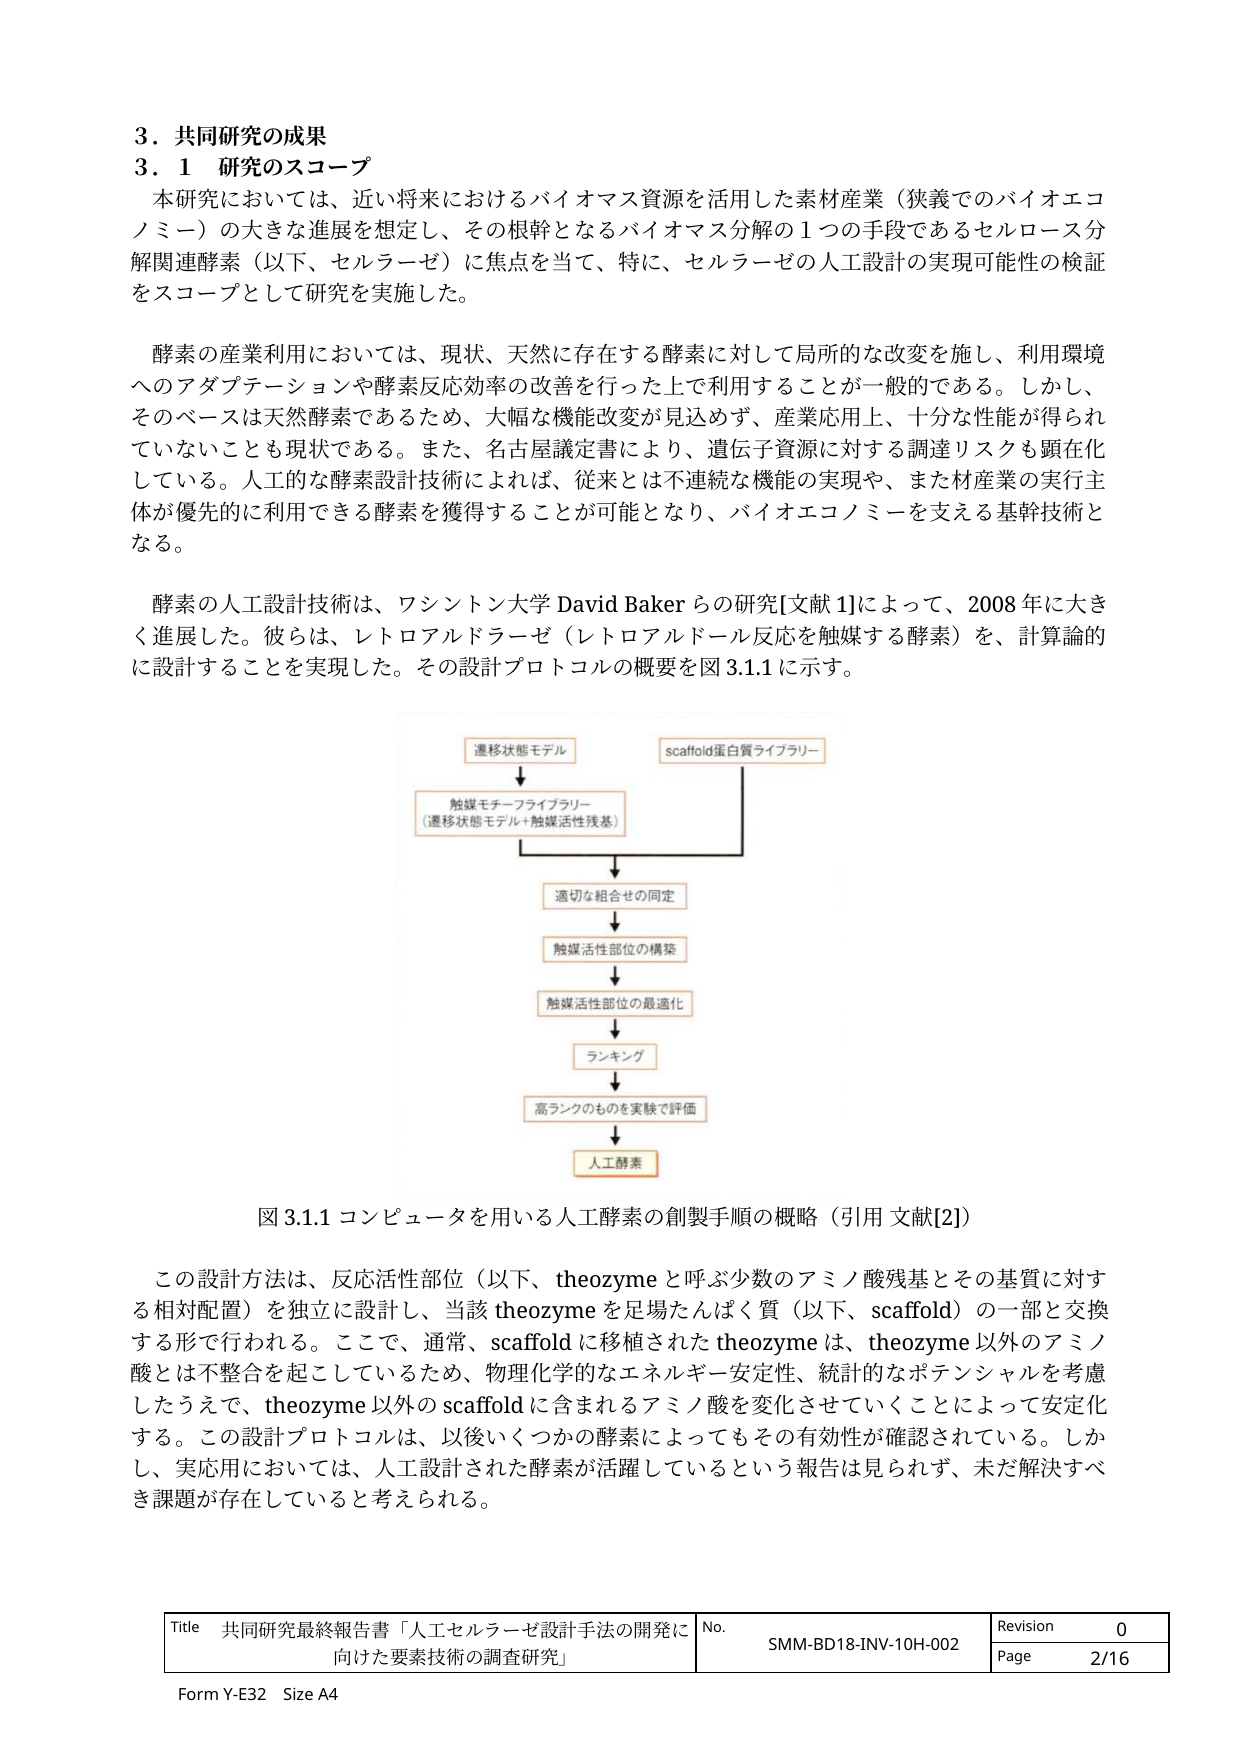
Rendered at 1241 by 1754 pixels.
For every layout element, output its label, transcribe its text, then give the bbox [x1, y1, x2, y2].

text 酵素の産業利用においては、現状、天然に存在する酵素に対して局所的な改変を施し、利用環境へのアダプテーションや酵素反応効率の改善を行った上で利用することが一般的である。しかし、そのベースは天然酵素であるため、大幅な機能改変が見込めず、産業応用上、十分な性能が得られていないことも現状である。また、名古屋議定書により、遺伝子資源に対する調達リスクも顕在化している。人工的な酵素設計技術によれば、従来とは不連続な機能の実現や、また材産業の実行主体が優先的に利用できる酵素を獲得することが可能となり、バイオエコノミーを支える基幹技術となる。 [131, 338, 1109, 558]
picture [396, 712, 844, 1201]
text 本研究においては、近い将来におけるバイオマス資源を活用した素材産業（狭義でのバイオエコノミー）の大きな進展を想定し、その根幹となるバイオマス分解の１つの手段であるセルロース分解関連酵素（以下、セルラーゼ）に焦点を当て、特に、セルラーゼの人工設計の実現可能性の検証をスコープとして研究を実施した。 [131, 182, 1109, 308]
text ３．１ 研究のスコープ [131, 151, 1109, 182]
text この設計方法は、反応活性部位（以下、theozymeと呼ぶ少数のアミノ酸残基とその基質に対する相対配置）を独立に設計し、当該theozymeを足場たんぱく質（以下、scaffold）の一部と交換する形で行われる。ここで、通常、scaffoldに移植されたtheozymeは、theozyme以外のアミノ酸とは不整合を起こしているため、物理化学的なエネルギー安定性、統計的なポテンシャルを考慮したうえで、theozyme以外のscaffoldに含まれるアミノ酸を変化させていくことによって安定化する。この設計プロトコルは、以後いくつかの酵素によってもその有効性が確認されている。しかし、実応用においては、人工設計された酵素が活躍しているという報告は見られず、未だ解決すべき課題が存在していると考えられる。 [131, 1262, 1109, 1514]
text 酵素の人工設計技術は、ワシントン大学David Bakerらの研究[文献1]によって、2008年に大きく進展した。彼らは、レトロアルドラーゼ（レトロアルドール反応を触媒する酵素）を、計算論的に設計することを実現した。その設計プロトコルの概要を図3.1.1に示す。 [131, 588, 1109, 682]
text ３．共同研究の成果 [131, 119, 1109, 151]
text 図3.1.1 コンピュータを用いる人工酵素の創製手順の概略（引用 文献[2]） [131, 1201, 1109, 1232]
